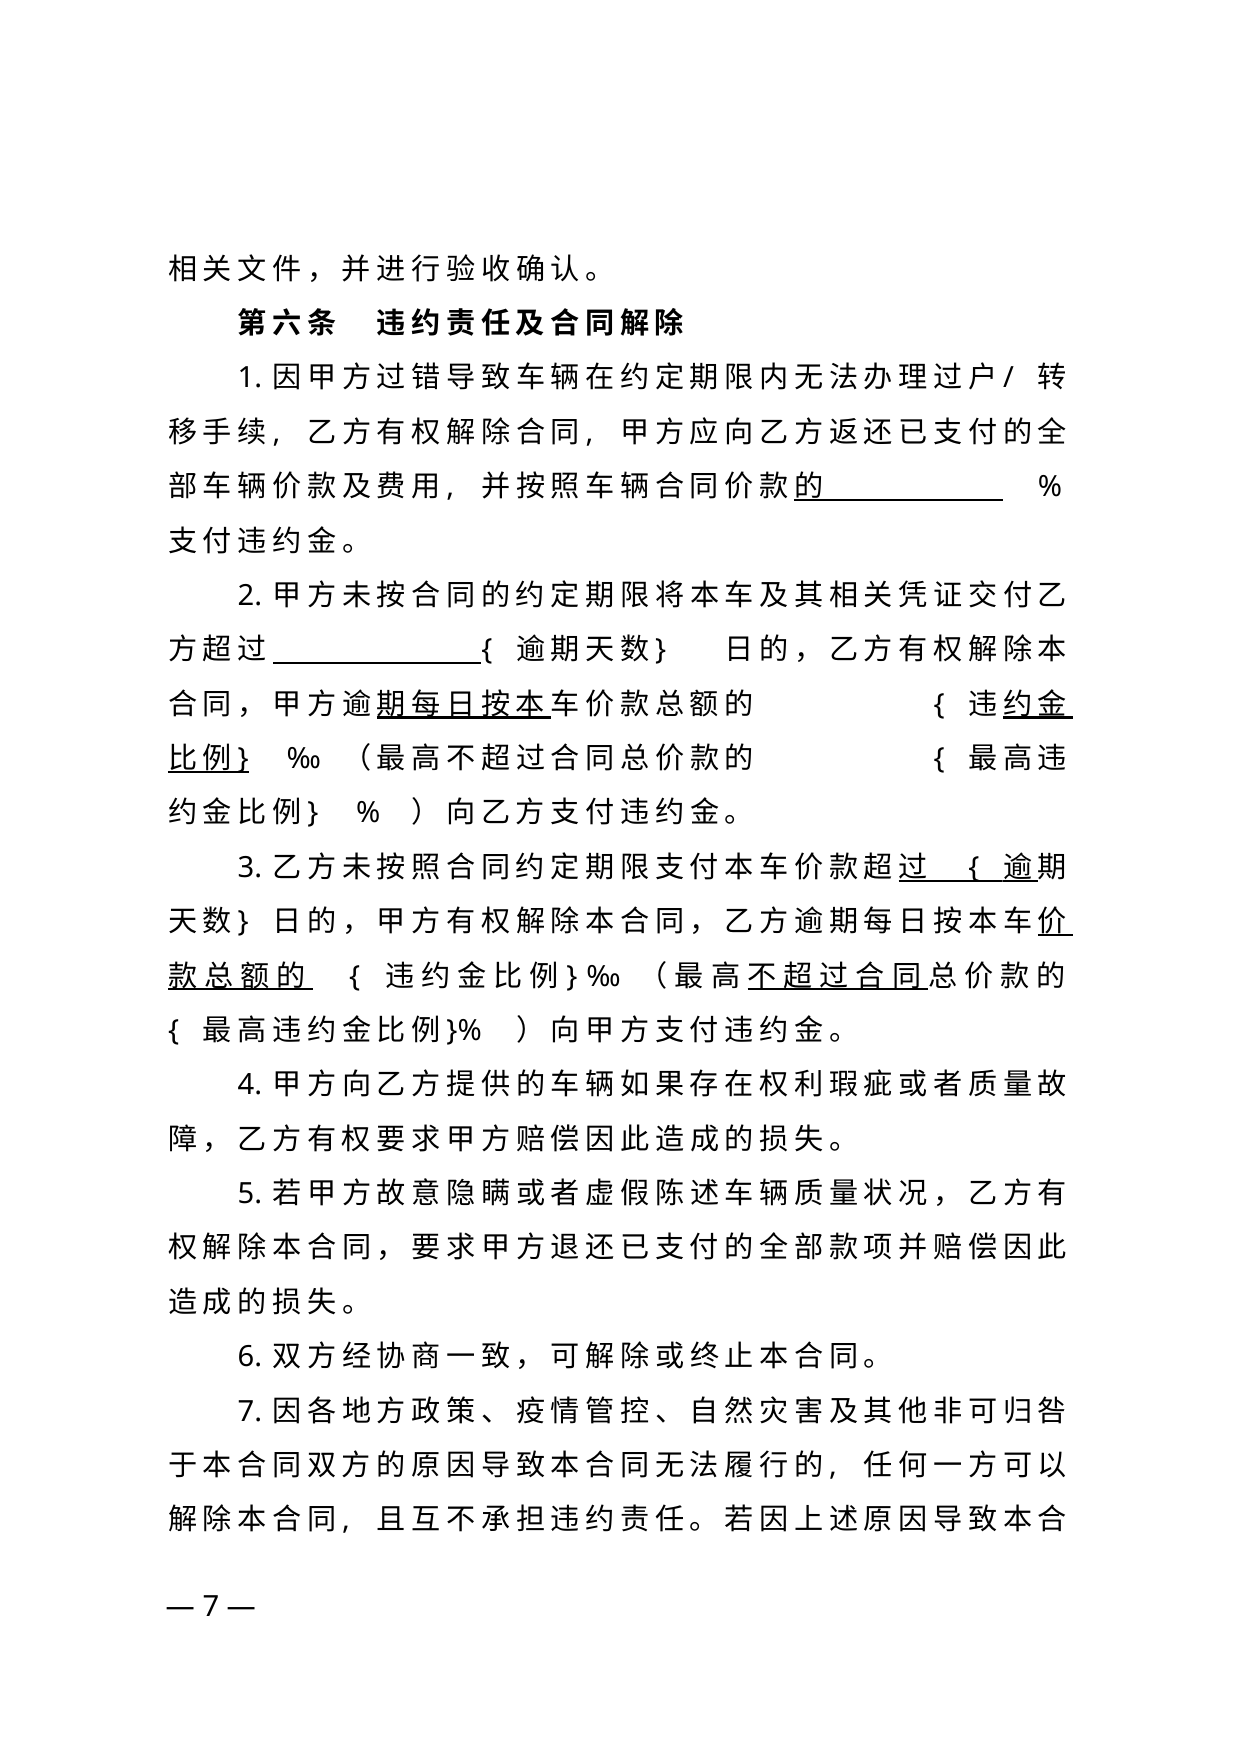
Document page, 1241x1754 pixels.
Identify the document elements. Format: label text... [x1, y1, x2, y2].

text 3. 乙方未按照合同约定期限支付本车价款超过 {逾期天数} 日的，甲方有权解除本合同，乙方逾期每日按本车价款总额的 {违约金比例} ‰（最高不超过合同总价款的 {最高违约金比例}%）向甲方支付违约金。 [168, 837, 1072, 1055]
text 1. 因甲方过错导致车辆在约定期限内无法办理过户/转移手续,乙方有权解除合同,甲方应向乙方返还已支付的全部车辆价款及费用,并按照车辆合同价款的 %支付违约金。 [168, 348, 1072, 566]
text 4.甲方向乙方提供的车辆如果存在权利瑕疵或者质量故障，乙方有权要求甲方赔偿因此造成的损失。 [168, 1055, 1072, 1164]
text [168, 239, 1072, 294]
text 6.双方经协商一致，可解除或终止本合同。 [168, 1327, 1072, 1381]
text 5.若甲方故意隐瞒或者虚假陈述车辆质量状况，乙方有权解除本合同，要求甲方退还已支付的全部款项并赔偿因此造成的损失。 [168, 1164, 1072, 1327]
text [168, 1381, 1072, 1544]
text 2.甲方未按合同的约定期限将本车及其相关凭证交付乙方超过 {逾期天数} 日的，乙方有权解除本合同，甲方逾期每日按本车价款总额的 {违约金比例} ‰（最高不超过合同总价款的 {最高违约金比例} %）向乙方支付违约金。 [168, 566, 1072, 837]
text 第六条 违约责任及合同解除 [168, 294, 1072, 348]
